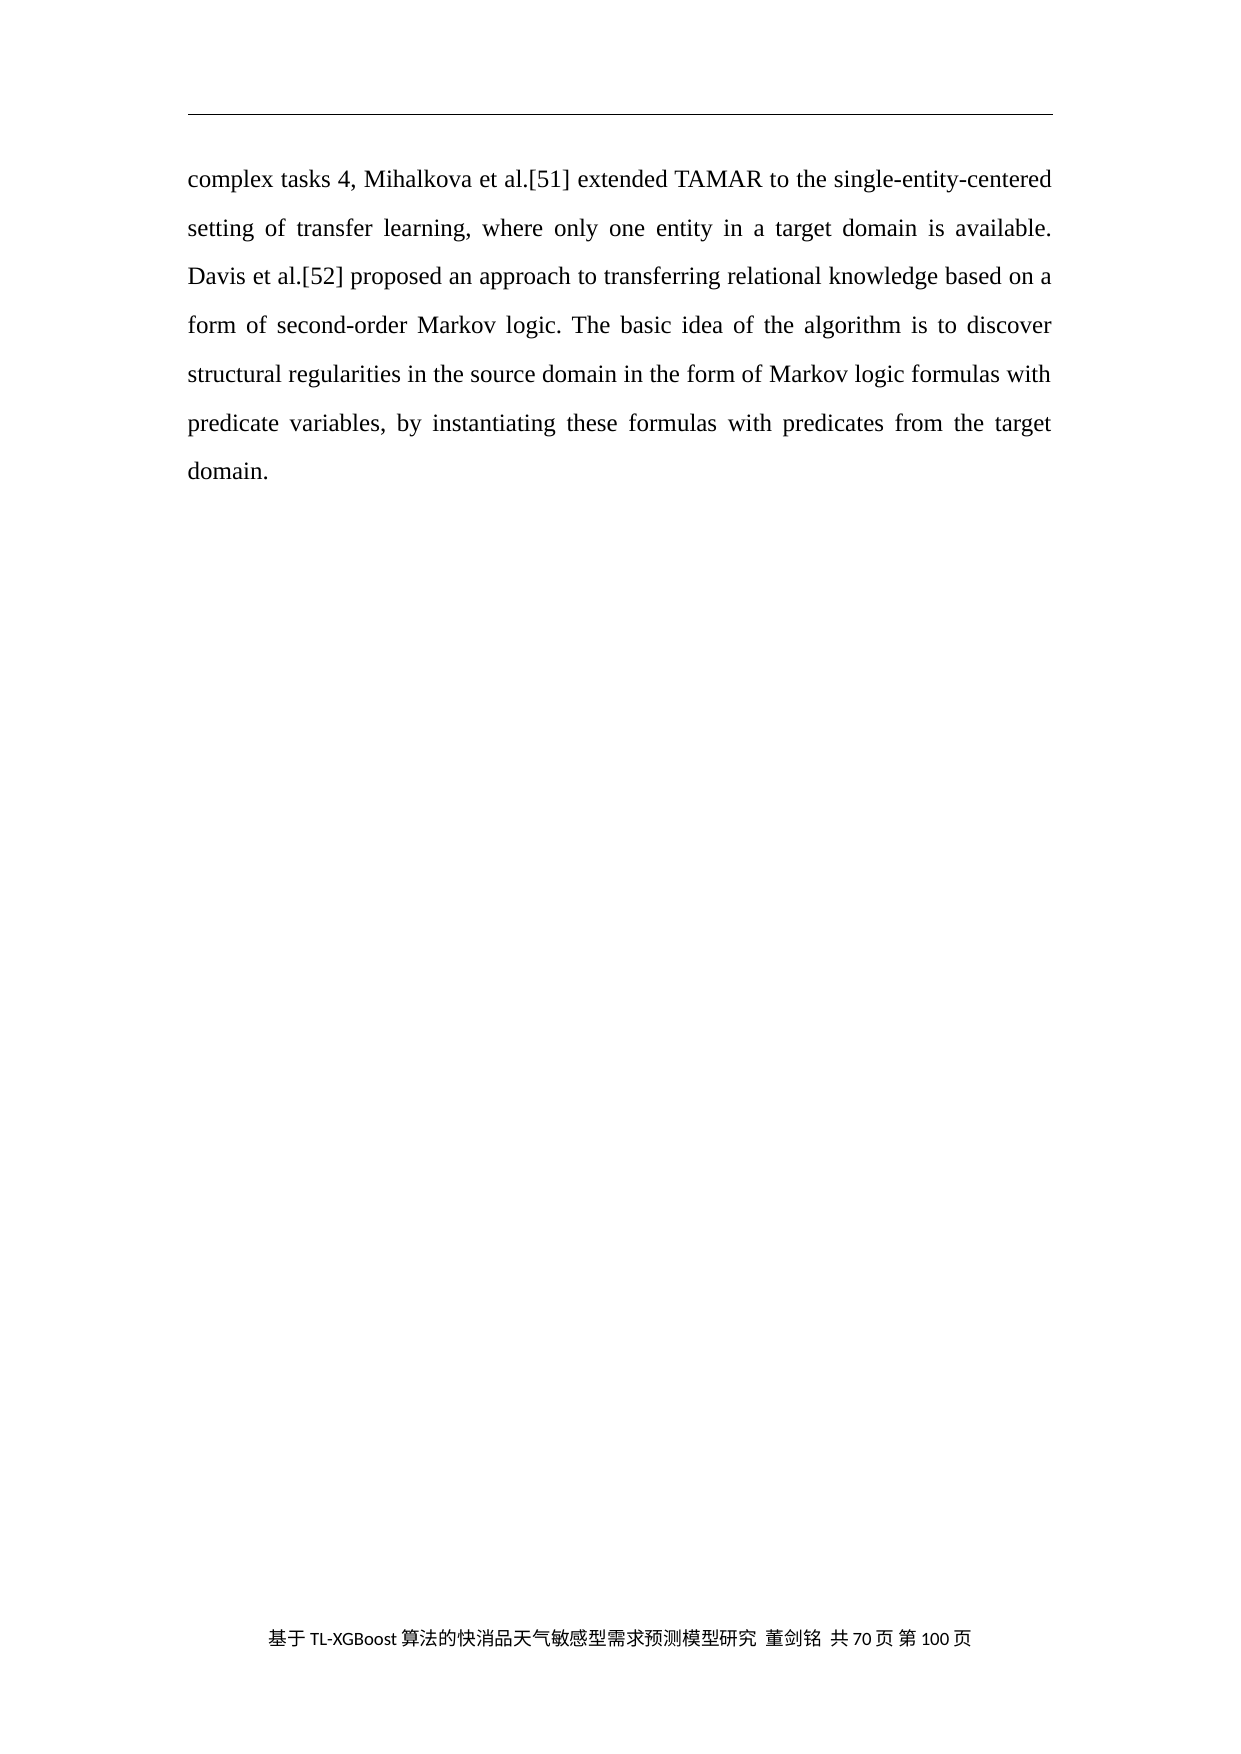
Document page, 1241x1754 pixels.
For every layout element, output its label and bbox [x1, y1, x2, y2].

text [187, 162, 1053, 487]
